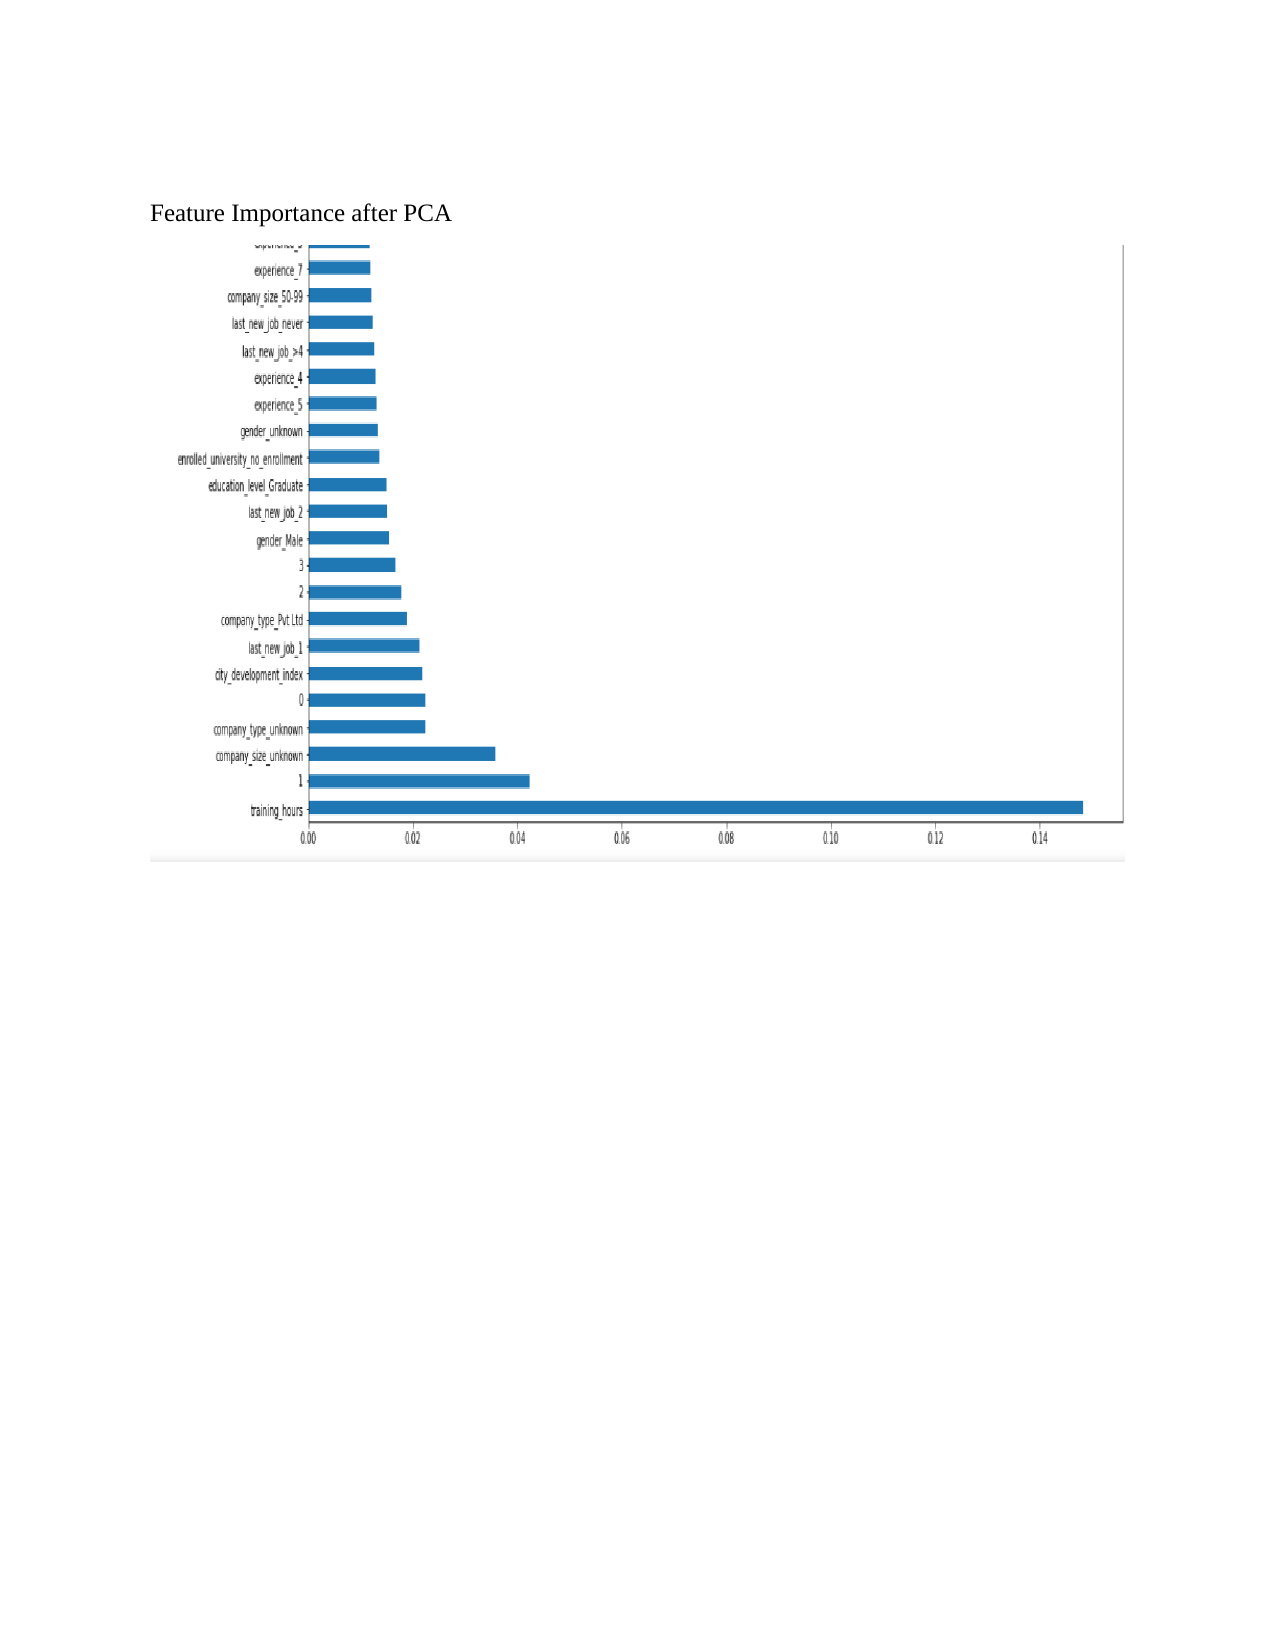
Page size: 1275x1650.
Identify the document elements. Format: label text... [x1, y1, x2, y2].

picture [150, 245, 1125, 862]
text Feature Importance after PCA [150, 198, 1125, 226]
